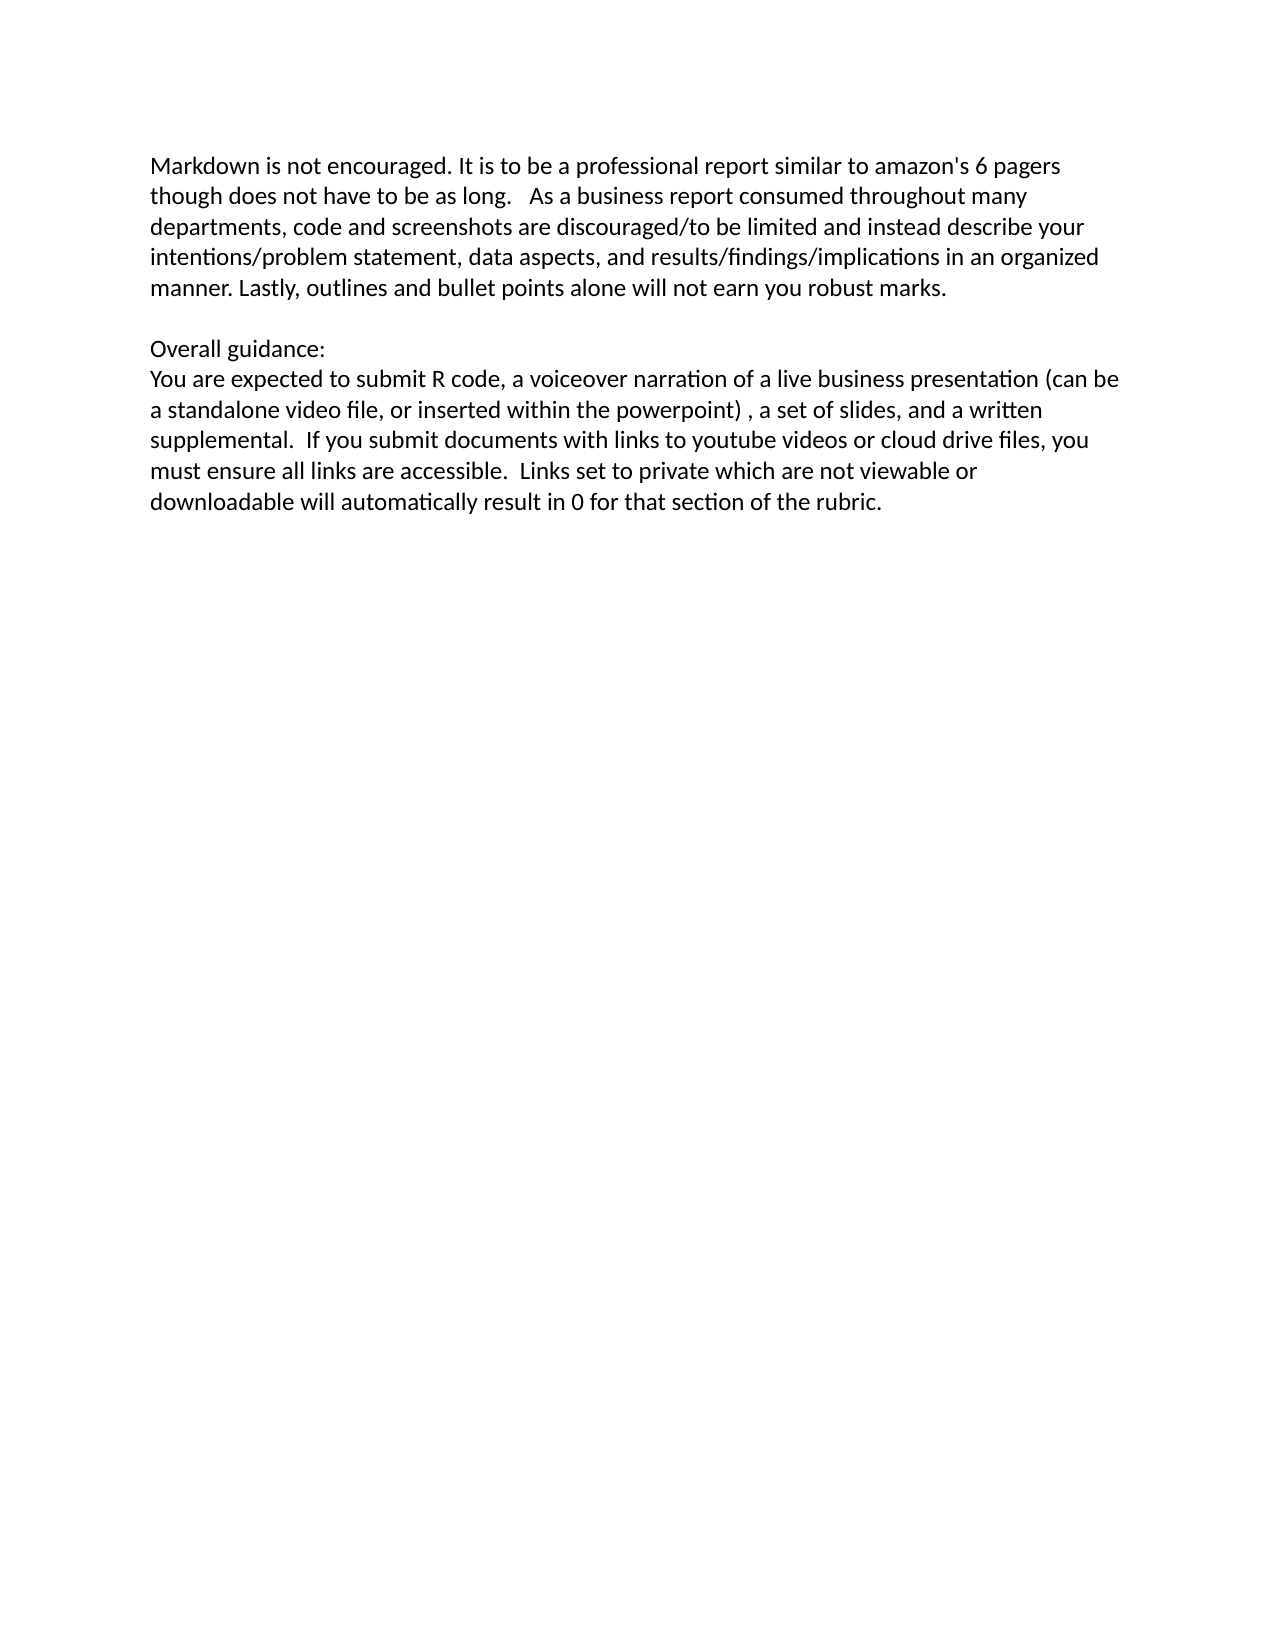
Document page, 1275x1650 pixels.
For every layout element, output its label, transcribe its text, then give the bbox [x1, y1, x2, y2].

text Overall guidance: [150, 333, 1125, 364]
text You are expected to submit R code, a voiceover narration of a live business presentation (can be a standalone video file, or inserted within the powerpoint) , a set of slides, and a written supplemental. If you submit documents with links to youtube videos or cloud drive files, you must ensure all links are accessible. Links set to private which are not viewable or downloadable will automatically result in 0 for that section of the rubric. [150, 364, 1125, 516]
text Markdown is not encouraged. It is to be a professional report similar to amazon's 6 pagers though does not have to be as long. As a business report consumed throughout many departments, code and screenshots are discouraged/to be limited and instead describe your intentions/problem statement, data aspects, and results/findings/implications in an organized manner. Lastly, outlines and bullet points alone will not earn you robust marks. [150, 150, 1125, 303]
